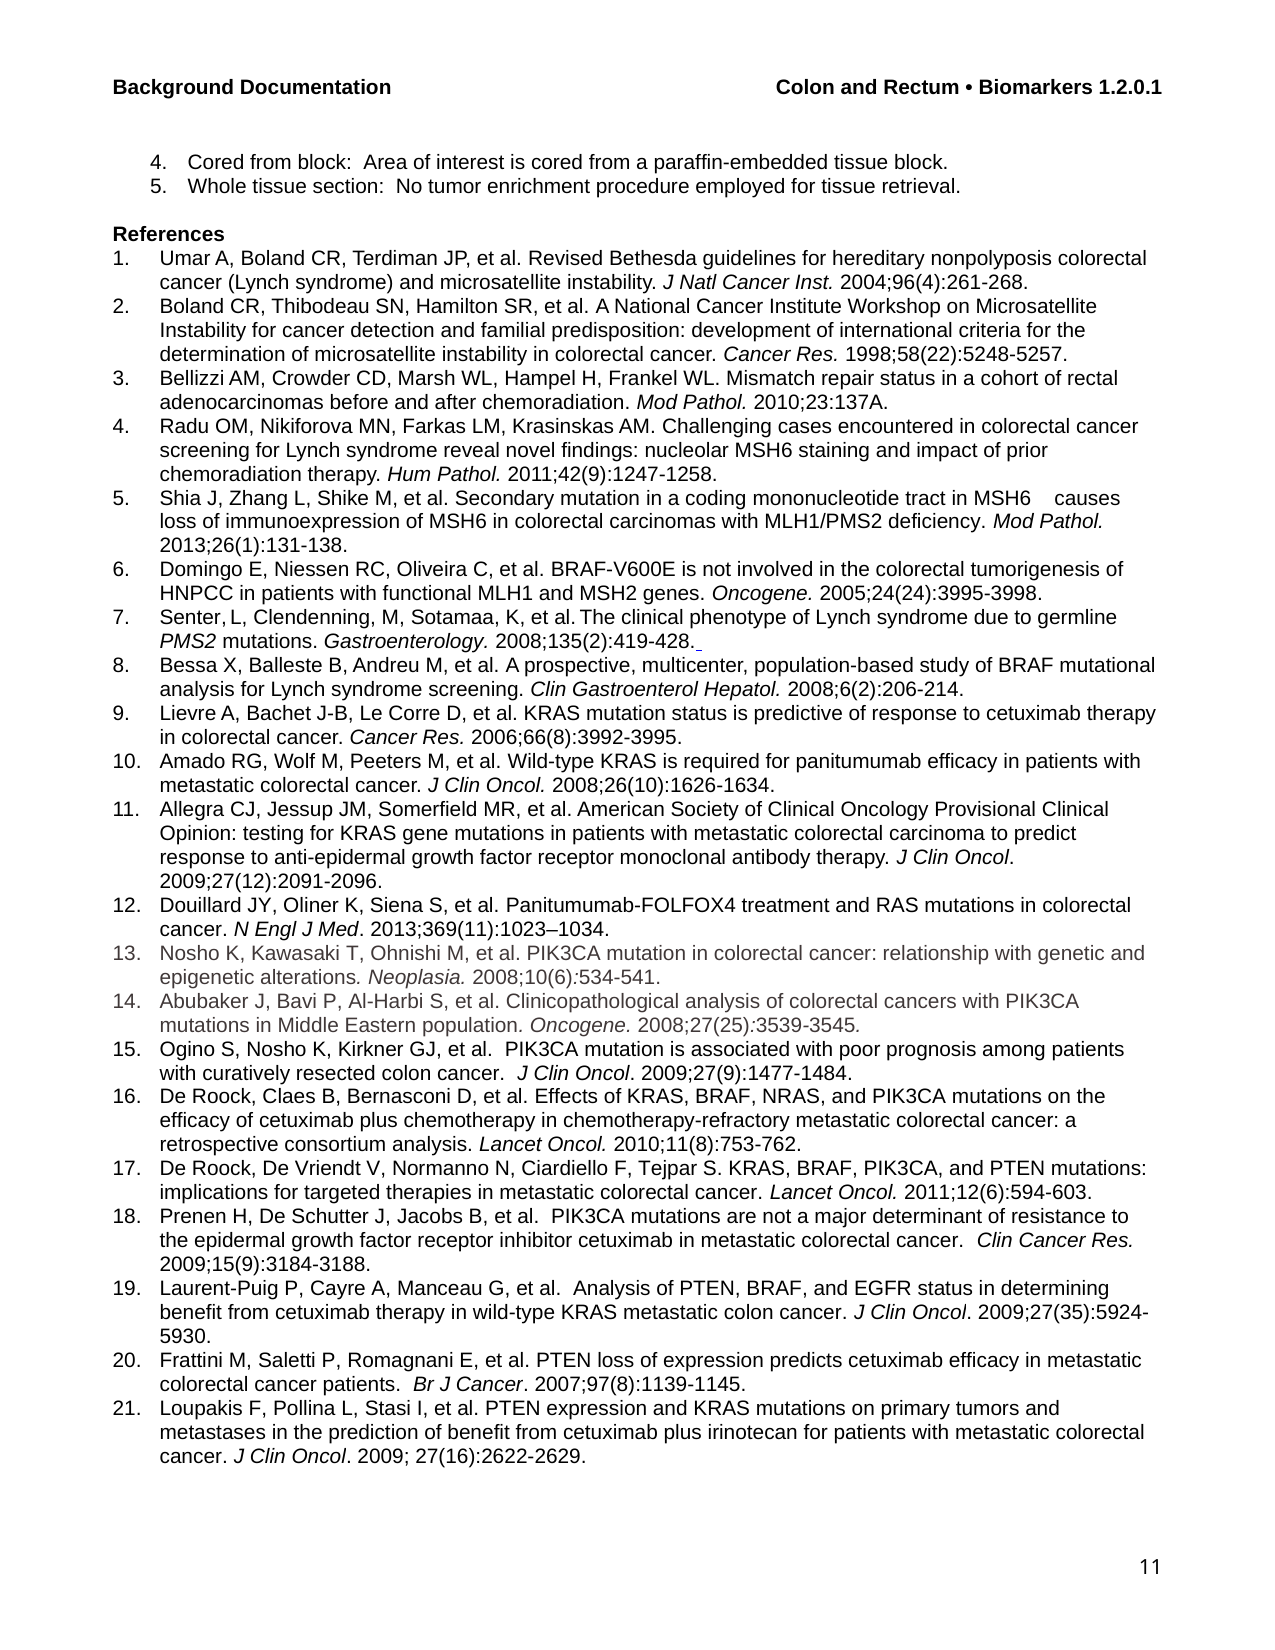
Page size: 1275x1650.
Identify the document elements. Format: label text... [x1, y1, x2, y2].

list Cored from block: Area of interest is cored from a paraffin-embedded tissue block. [150, 150, 1162, 174]
text 19. Laurent-Puig P, Cayre A, Manceau G, et al. Analysis of PTEN, BRAF, and EGFR status in determining benefit from cetuximab therapy in wild-type KRAS metastatic colon cancer. J Clin Oncol. 2009;27(35):5924-5930. [211, 1276, 1162, 1348]
text 8. Bessa X, Balleste B, Andreu M, et al. A prospective, multicenter, population-based study of BRAF mutational analysis for Lynch syndrome screening. Clin Gastroenterol Hepatol. 2008;6(2):206-214. [112, 653, 1162, 701]
text 21. Loupakis F, Pollina L, Stasi I, et al. PTEN expression and KRAS mutations on primary tumors and metastases in the prediction of benefit from cetuximab plus irinotecan for patients with metastatic colorectal cancer. J Clin Oncol. 2009; 27(16):2622-2629. [587, 1396, 1162, 1468]
text 3. Bellizzi AM, Crowder CD, Marsh WL, Hampel H, Frankel WL. Mismatch repair status in a cohort of rectal adenocarcinomas before and after chemoradiation. Mod Pathol. 2010;23:137A. [112, 366, 1162, 413]
text 10. Amado RG, Wolf M, Peeters M, et al. Wild-type KRAS is required for panitumumab efficacy in patients with metastatic colorectal cancer. J Clin Oncol. 2008;26(10):1626-1634. [112, 749, 1162, 797]
text 16. De Roock, Claes B, Bernasconi D, et al. Effects of KRAS, BRAF, NRAS, and PIK3CA mutations on the efficacy of cetuximab plus chemotherapy in chemotherapy-refractory metastatic colorectal cancer: a retrospective consortium analysis. Lancet Oncol. 2010;11(8):753-762. [112, 1084, 1162, 1156]
text 11. Allegra CJ, Jessup JM, Somerfield MR, et al. American Society of Clinical Oncology Provisional Clinical Opinion: testing for KRAS gene mutations in patients with metastatic colorectal carcinoma to predict response to anti-epidermal growth factor receptor monoclonal antibody therapy. J Clin Oncol. 2009;27(12):2091-2096. [112, 797, 1162, 893]
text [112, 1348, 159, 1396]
list Whole tissue section: No tumor enrichment procedure employed for tissue retrieval. [150, 174, 1162, 198]
text 1. Umar A, Boland CR, Terdiman JP, et al. Revised Bethesda guidelines for hereditary nonpolyposis colorectal cancer (Lynch syndrome) and microsatellite instability. J Natl Cancer Inst. 2004;96(4):261-268. [112, 246, 1162, 294]
text 20. Frattini M, Saletti P, Romagnani E, et al. PTEN loss of expression predicts cetuximab efficacy in metastatic colorectal cancer patients. Br J Cancer. 2007;97(8):1139-1145. [746, 1348, 1162, 1396]
text 12. Douillard JY, Oliner K, Siena S, et al. Panitumumab-FOLFOX4 treatment and RAS mutations in colorectal cancer. N Engl J Med. 2013;369(11):1023–1034. [112, 893, 1162, 941]
text 15. Ogino S, Nosho K, Kirkner GJ, et al. PIK3CA mutation is associated with poor prognosis among patients with curatively resected colon cancer. J Clin Oncol. 2009;27(9):1477-1484. [112, 1036, 1162, 1084]
text 4. Radu OM, Nikiforova MN, Farkas LM, Krasinskas AM. Challenging cases encountered in colorectal cancer screening for Lynch syndrome reveal novel findings: nucleolar MSH6 staining and impact of prior chemoradiation therapy. Hum Pathol. 2011;42(9):1247-1258. [112, 413, 1162, 485]
text 9. Lievre A, Bachet J-B, Le Corre D, et al. KRAS mutation status is predictive of response to cetuximab therapy in colorectal cancer. Cancer Res. 2006;66(8):3992-3995. [112, 701, 1162, 749]
text 18. Prenen H, De Schutter J, Jacobs B, et al. PIK3CA mutations are not a major determinant of resistance to the epidermal growth factor receptor inhibitor cetuximab in metastatic colorectal cancer. Clin Cancer Res. 2009;15(9):3184-3188. [371, 1204, 1162, 1276]
text 14. Abubaker J, Bavi P, Al-Harbi S, et al. Clinicopathological analysis of colorectal cancers with PIK3CA mutations in Middle Eastern population. Oncogene. 2008;27(25):3539-3545. [112, 988, 1162, 1036]
text 17. De Roock, De Vriendt V, Normanno N, Ciardiello F, Tejpar S. KRAS, BRAF, PIK3CA, and PTEN mutations: implications for targeted therapies in metastatic colorectal cancer. Lancet Oncol. 2011;12(6):594-603. [112, 1156, 1162, 1204]
text 5. Shia J, Zhang L, Shike M, et al. Secondary mutation in a coding mononucleotide tract in MSH6 causes loss of immunoexpression of MSH6 in colorectal carcinomas with MLH1/PMS2 deficiency. Mod Pathol. 2013;26(1):131-138. [112, 485, 1162, 557]
text 7. Senter, L, Clendenning, M, Sotamaa, K, et al. The clinical phenotype of Lynch syndrome due to germline PMS2 mutations. Gastroenterology. 2008;135(2):419-428. [112, 605, 1162, 653]
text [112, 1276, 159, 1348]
subtitle References [112, 222, 1162, 246]
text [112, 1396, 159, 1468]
text 2. Boland CR, Thibodeau SN, Hamilton SR, et al. A National Cancer Institute Workshop on Microsatellite Instability for cancer detection and familial predisposition: development of international criteria for the determination of microsatellite instability in colorectal cancer. Cancer Res. 1998;58(22):5248-5257. [112, 294, 1162, 366]
text 13. Nosho K, Kawasaki T, Ohnishi M, et al. PIK3CA mutation in colorectal cancer: relationship with genetic and epigenetic alterations. Neoplasia. 2008;10(6):534-541. [112, 941, 1162, 988]
text 6. Domingo E, Niessen RC, Oliveira C, et al. BRAF-V600E is not involved in the colorectal tumorigenesis of HNPCC in patients with functional MLH1 and MSH2 genes. Oncogene. 2005;24(24):3995-3998. [112, 557, 1162, 605]
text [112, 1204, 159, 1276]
